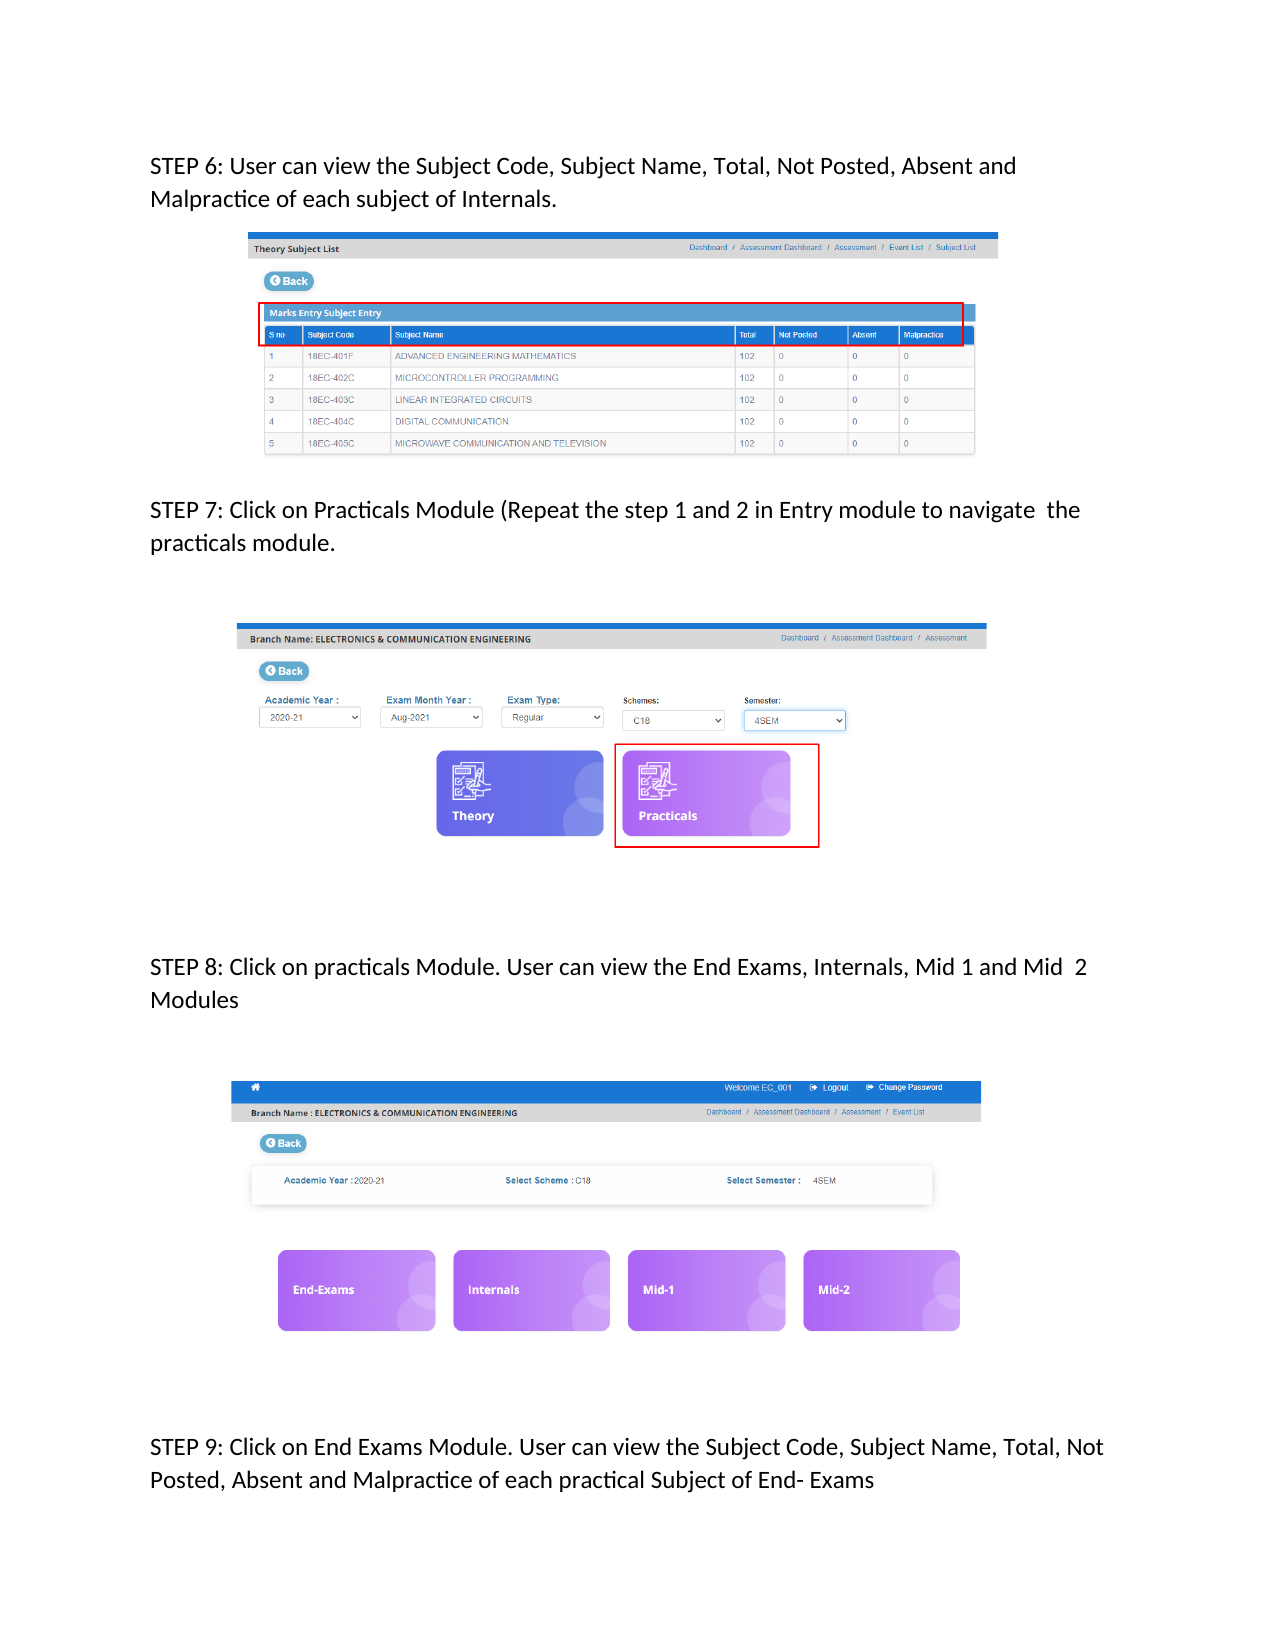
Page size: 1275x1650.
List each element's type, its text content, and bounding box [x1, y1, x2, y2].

text STEP 8: Click on practicals Module. User can view the End Exams, Internals, Mid 1 and Mid 2 Modules [150, 952, 1125, 1015]
text STEP 6: User can view the Subject Code, Subject Name, Total, Not Posted, Absent and Malpractice of each subject of Internals. [150, 150, 1125, 213]
text STEP 7: Click on Practicals Module (Repeat the step 1 and 2 in Entry module to navigate the practicals module. [150, 494, 1125, 557]
text STEP 9: Click on End Exams Module. User can view the Subject Code, Subject Name, Total, Not Posted, Absent and Malpractice of each practical Subject of End- Exams [150, 1431, 1125, 1495]
